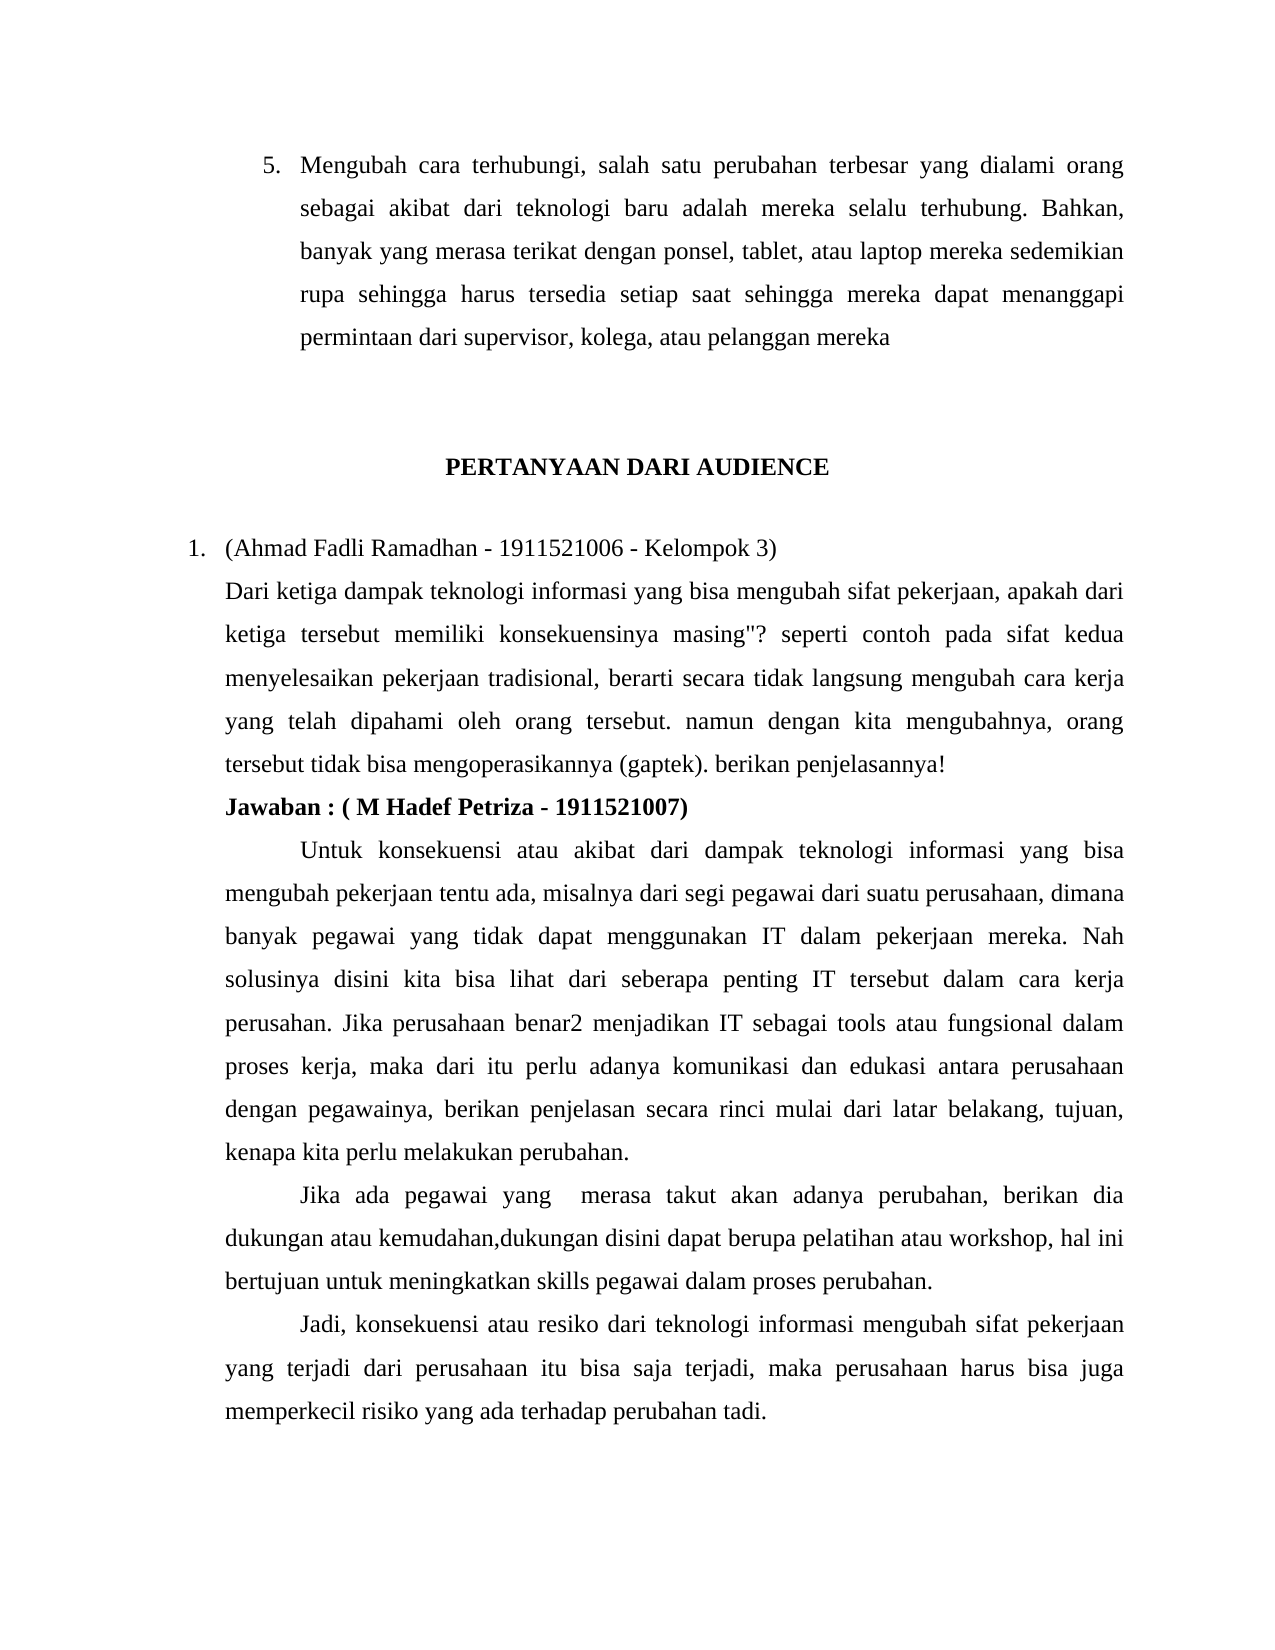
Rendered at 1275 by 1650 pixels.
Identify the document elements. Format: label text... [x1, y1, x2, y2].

text Untuk konsekuensi atau akibat dari dampak teknologi informasi yang bisa mengubah pekerjaan tentu ada, misalnya dari segi pegawai dari suatu perusahaan, dimana banyak pegawai yang tidak dapat menggunakan IT dalam pekerjaan mereka. Nah solusinya disini kita bisa lihat dari seberapa penting IT tersebut dalam cara kerja perusahan. Jika perusahaan benar2 menjadikan IT sebagai tools atau fungsional dalam proses kerja, maka dari itu perlu adanya komunikasi dan edukasi antara perusahaan dengan pegawainya, berikan penjelasan secara rinci mulai dari latar belakang, tujuan, kenapa kita perlu melakukan perubahan. [225, 835, 1125, 1166]
text Jadi, konsekuensi atau resiko dari teknologi informasi mengubah sifat pekerjaan yang terjadi dari perusahaan itu bisa saja terjadi, maka perusahaan harus bisa juga memperkecil risiko yang ada terhadap perubahan tadi. [225, 1309, 1125, 1424]
text Jawaban : ( M Hadef Petriza - 1911521007) [225, 792, 1125, 821]
text Dari ketiga dampak teknologi informasi yang bisa mengubah sifat pekerjaan, apakah dari ketiga tersebut memiliki konsekuensinya masing"? seperti contoh pada sifat kedua menyelesaikan pekerjaan tradisional, berarti secara tidak langsung mengubah cara kerja yang telah dipahami oleh orang tersebut. namun dengan kita mengubahnya, orang tersebut tidak bisa mengoperasikannya (gaptek). berikan penjelasannya! [225, 576, 1125, 778]
text PERTANYAAN DARI AUDIENCE [150, 452, 1125, 520]
list Mengubah cara terhubungi, salah satu perubahan terbesar yang dialami orang sebagai akibat dari teknologi baru adalah mereka selalu terhubung. Bahkan, banyak yang merasa terikat dengan ponsel, tablet, atau laptop mereka sedemikian rupa sehingga harus tersedia setiap saat sehingga mereka dapat menanggapi permintaan dari supervisor, kolega, atau pelanggan mereka [262, 150, 1125, 351]
text Jika ada pegawai yang merasa takut akan adanya perubahan, berikan dia dukungan atau kemudahan,dukungan disini dapat berupa pelatihan atau workshop, hal ini bertujuan untuk meningkatkan skills pegawai dalam proses perubahan. [225, 1180, 1125, 1295]
list (Ahmad Fadli Ramadhan - 1911521006 - Kelompok 3) [187, 533, 1125, 562]
